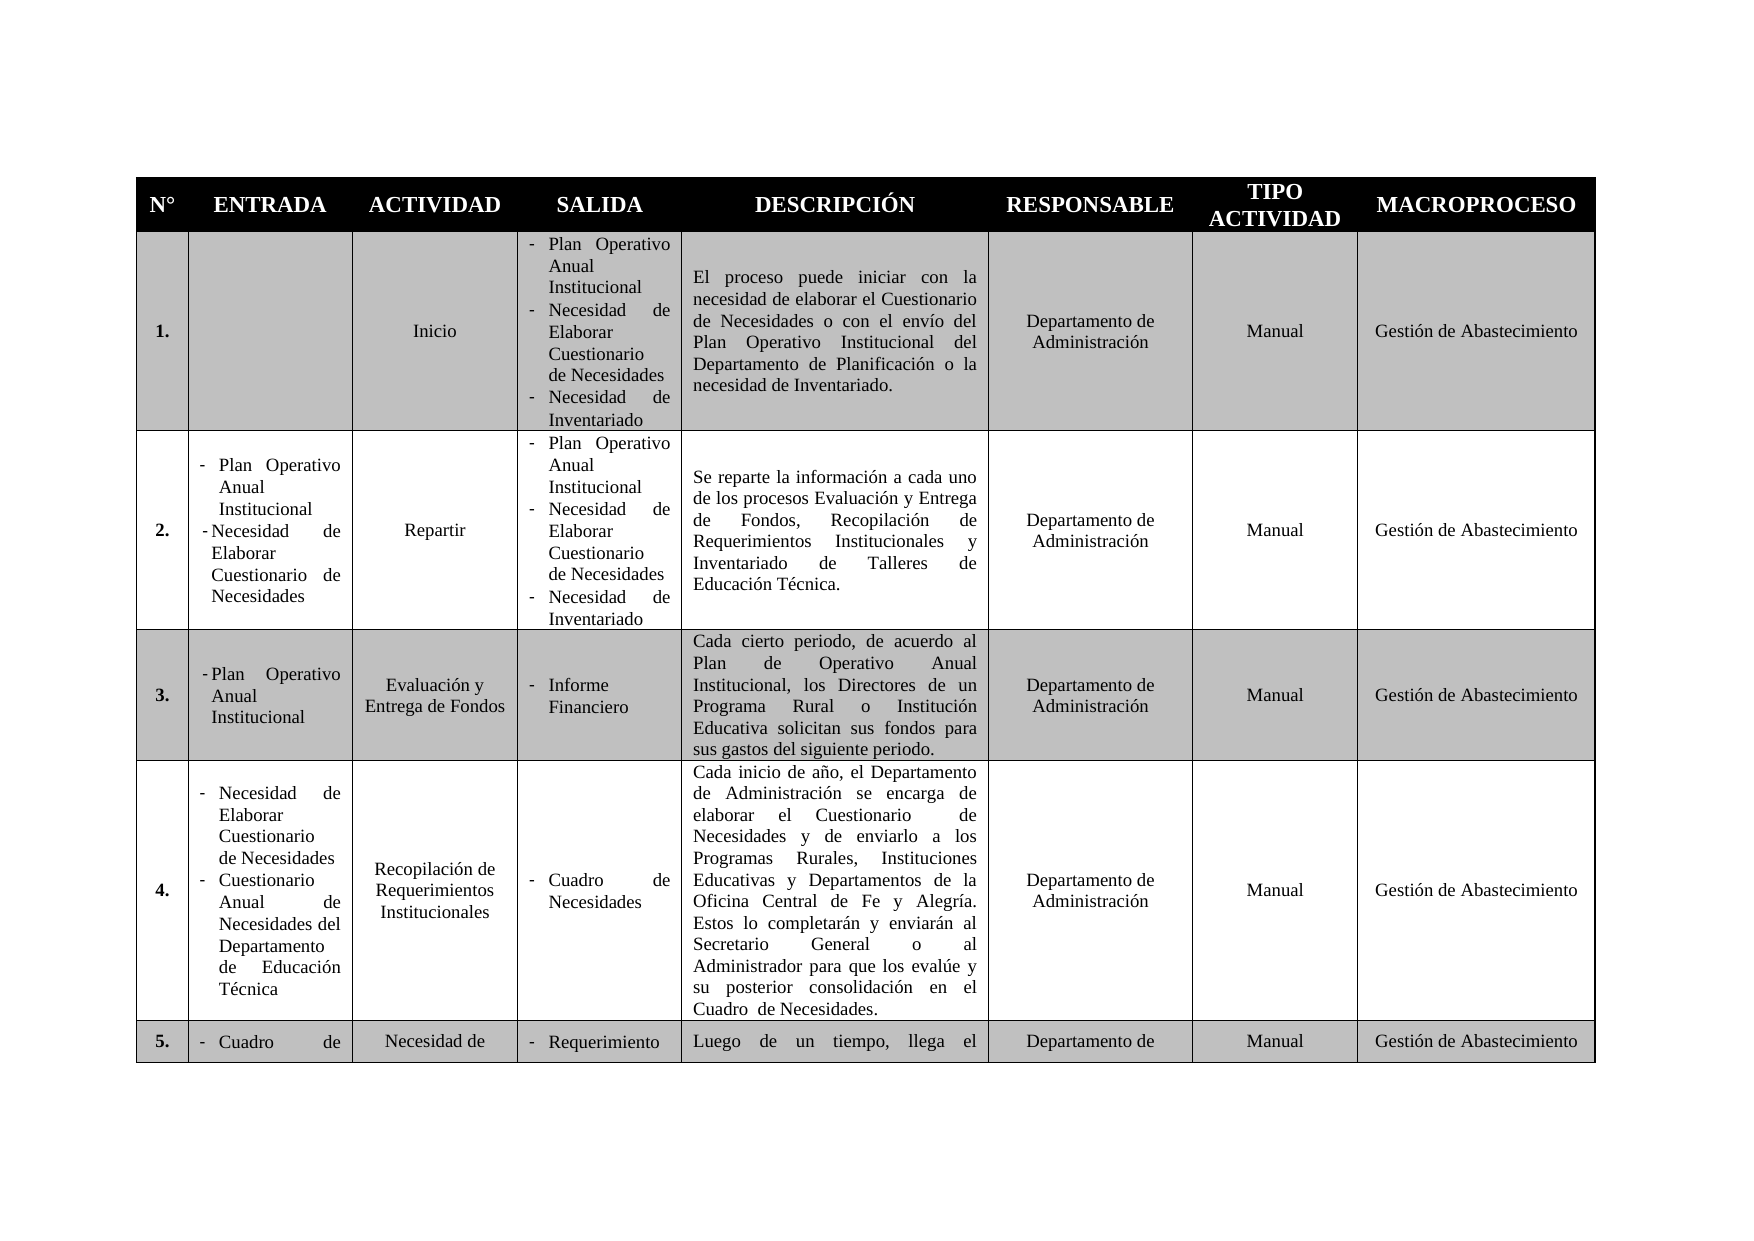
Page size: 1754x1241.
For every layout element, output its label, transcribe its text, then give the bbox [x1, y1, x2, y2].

table_cell El proceso puede iniciar con la necesidad de elaborar el Cuestionario de Necesidades o con el envío del Plan Operativo Institucional del Departamento de Planificación o la necesidad de Inventariado. [682, 232, 988, 430]
table_header SALIDA [518, 178, 681, 231]
table_cell Manual [1193, 232, 1357, 430]
table_cell Cuadro de Necesidades [518, 761, 681, 1019]
table_cell Plan Operativo Anual Institucional Necesidad de Elaborar Cuestionario de Necesidades [189, 431, 352, 629]
table_header TIPO ACTIVIDAD [1193, 178, 1357, 231]
table_cell Cuadro de Necesidades [189, 1021, 352, 1062]
table_cell Manual [1193, 1021, 1357, 1062]
table_cell Repartir [353, 431, 517, 629]
table_cell Gestión de Abastecimiento [1358, 431, 1594, 629]
table_cell Manual [1193, 761, 1357, 1019]
table_cell Plan Operativo Anual Institucional Necesidad de Elaborar Cuestionario de Necesidades Necesidad de Inventariado [518, 232, 681, 430]
table_cell Recopilación de Requerimientos Institucionales [353, 761, 517, 1019]
table_cell Departamento de Administración [989, 232, 1192, 430]
table_cell Manual [1193, 630, 1357, 760]
table_cell Gestión de Abastecimiento [1358, 1021, 1594, 1062]
table_cell Cada cierto periodo, de acuerdo al Plan de Operativo Anual Institucional, los Directores de un Programa Rural o Institución Educativa solicitan sus fondos para sus gastos del siguiente periodo. [682, 630, 988, 760]
table_header DESCRIPCIÓN [682, 178, 988, 231]
table_cell Necesidad de Elaborar Cuestionario de Necesidades Cuestionario Anual de Necesidades del Departamento de Educación Técnica [189, 761, 352, 1019]
table_cell 1. [137, 232, 188, 430]
table_cell Departamento de Administración [989, 761, 1192, 1019]
table_cell Departamento de Administración [989, 431, 1192, 629]
table_cell Gestión de Abastecimiento [1358, 630, 1594, 760]
table_cell Plan Operativo Anual Institucional Necesidad de Elaborar Cuestionario de Necesidades Necesidad de Inventariado [518, 431, 681, 629]
table_cell Necesidad de Atención [353, 1021, 517, 1062]
table_cell Departamento de Administración [989, 630, 1192, 760]
table_cell Gestión de Abastecimiento [1358, 761, 1594, 1019]
table_cell Se reparte la información a cada uno de los procesos Evaluación y Entrega de Fondos, Recopilación de Requerimientos Institucionales y Inventariado de Talleres de Educación Técnica. [682, 431, 988, 629]
table_cell Evaluación y Entrega de Fondos [353, 630, 517, 760]
table_header RESPONSABLE [989, 178, 1192, 231]
table_cell Inicio [353, 232, 517, 430]
table_cell Departamento de Administración [989, 1021, 1192, 1062]
table_cell Plan Operativo Anual Institucional [189, 630, 352, 760]
table_header ACTIVIDAD [353, 178, 517, 231]
table_cell Cada inicio de año, el Departamento de Administración se encarga de elaborar el Cuestionario de Necesidades y de enviarlo a los Programas Rurales, Instituciones Educativas y Departamentos de la Oficina Central de Fe y Alegría. Estos lo completarán y enviarán al Secretario General o al Administrador para que los evalúe y su posterior consolidación en el Cuadro de Necesidades. [682, 761, 988, 1019]
table_header ENTRADA [189, 178, 352, 231]
table_header N° [137, 178, 188, 231]
table_cell 4. [137, 761, 188, 1019]
table_cell Informe Financiero [518, 630, 681, 760]
table_cell Manual [1193, 431, 1357, 629]
table_cell 3. [137, 630, 188, 760]
table_cell Requerimiento a Atender [518, 1021, 681, 1062]
table_cell [189, 232, 352, 430]
table_cell 5. [137, 1021, 188, 1062]
table_cell Gestión de Abastecimiento [1358, 232, 1594, 430]
table_cell 2. [137, 431, 188, 629]
table_cell Luego de un tiempo, llega el momento de atender algún requerimiento del Cuadro de Necesidades. [682, 1021, 988, 1062]
table_header MACROPROCESO [1358, 178, 1594, 231]
